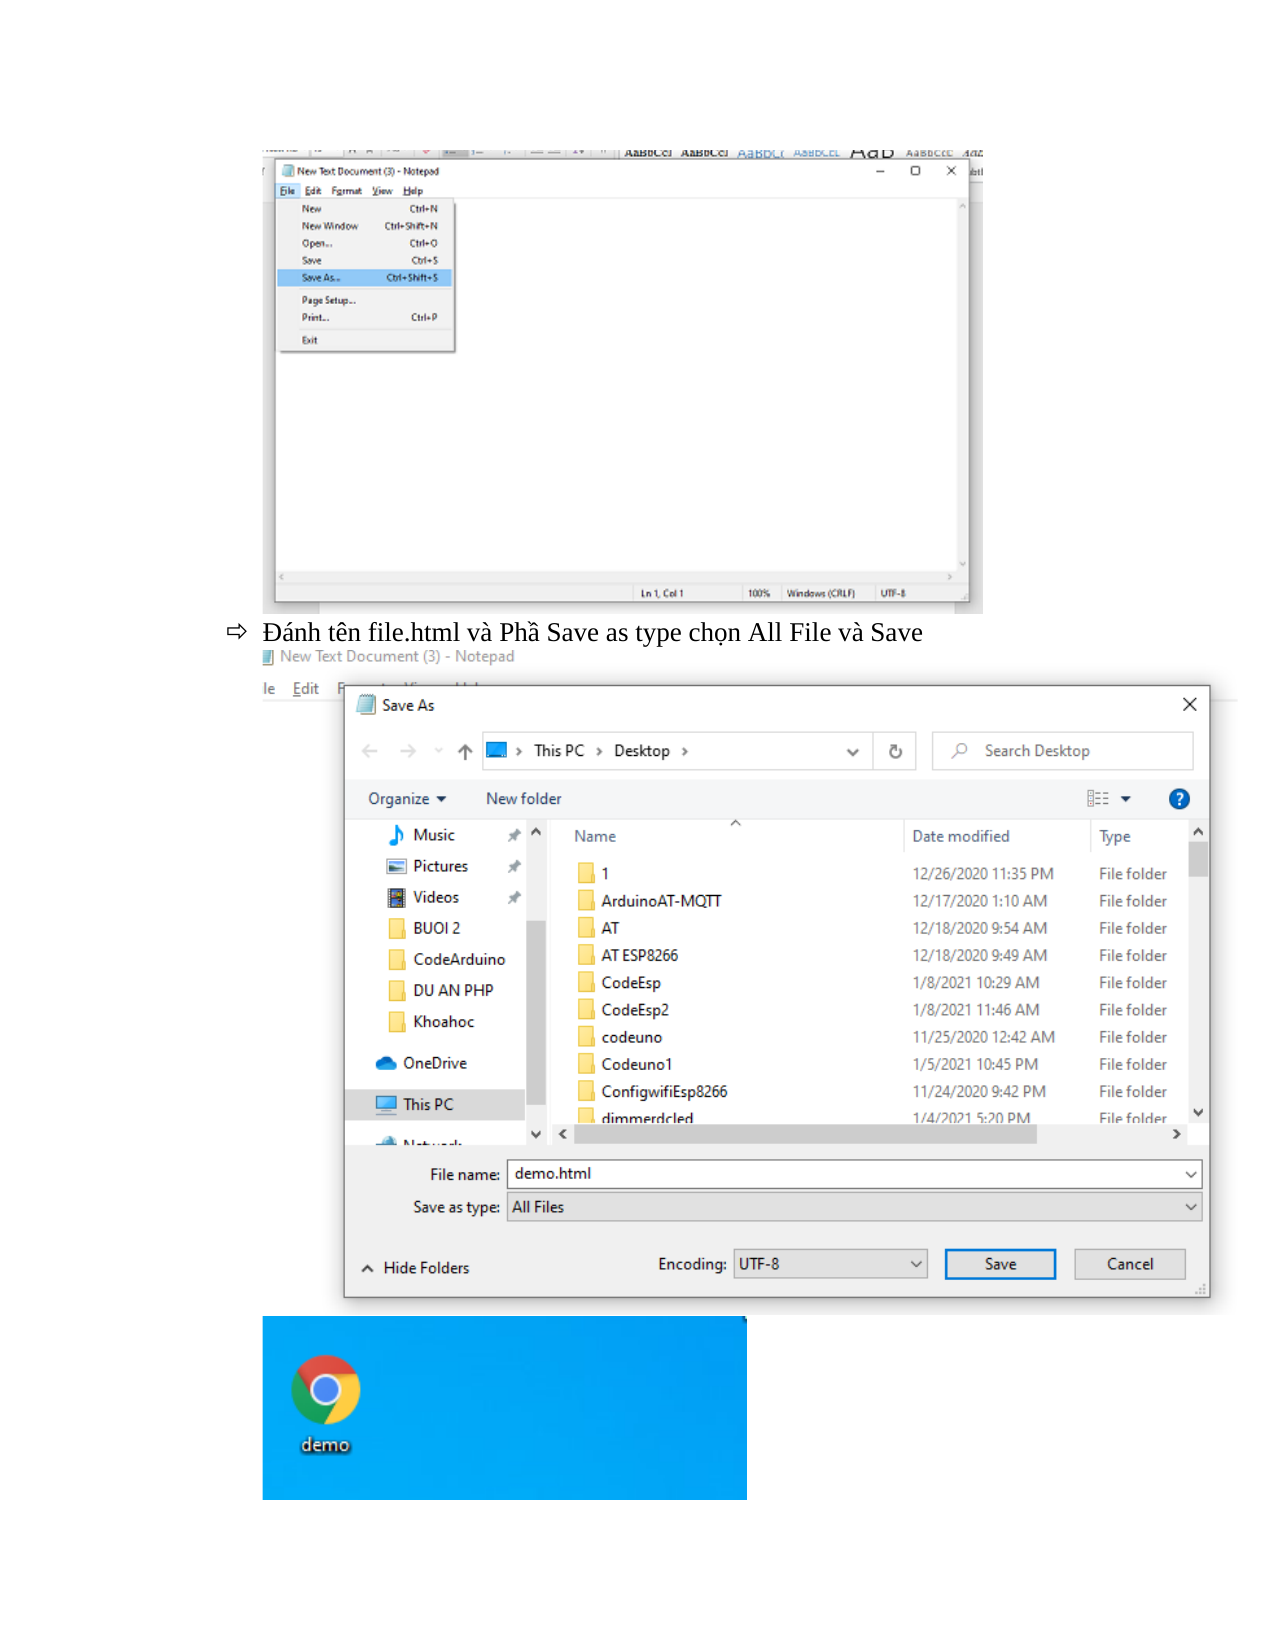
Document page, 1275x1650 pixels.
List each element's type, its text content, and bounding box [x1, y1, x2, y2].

list Đánh tên file.html và Phầ Save as type chọn All File và Save [225, 616, 1125, 648]
